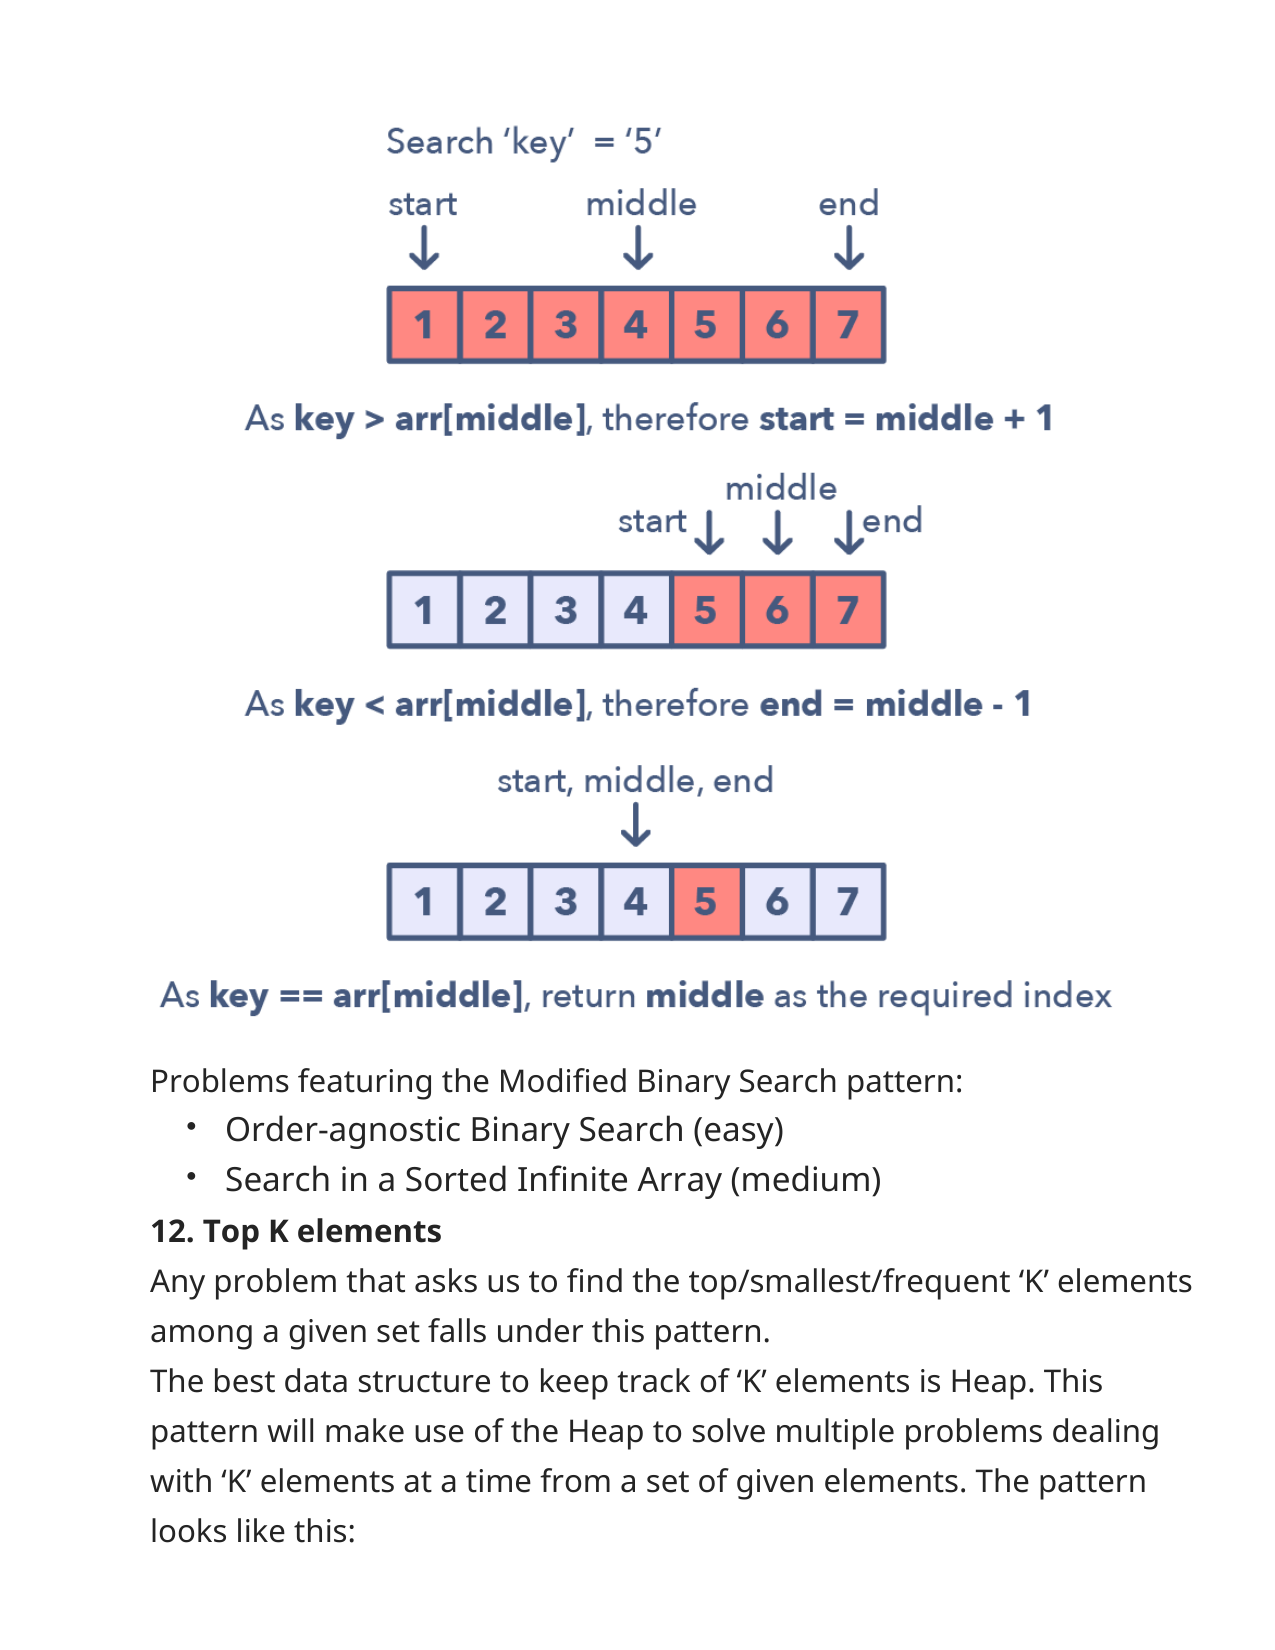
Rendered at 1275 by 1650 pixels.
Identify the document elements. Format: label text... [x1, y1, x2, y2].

text Any problem that asks us to find the top/smallest/frequent ‘K’ elements among a given set falls under this pattern. [150, 1251, 1200, 1351]
list Order-agnostic Binary Search (easy) [187, 1101, 1200, 1151]
text The best data structure to keep track of ‘K’ elements is Heap. This pattern will make use of the Heap to solve multiple problems dealing with ‘K’ elements at a time from a set of given elements. The pattern looks like this: [150, 1351, 1200, 1551]
picture [150, 75, 1125, 1052]
text 12. Top K elements [150, 1201, 1200, 1251]
list Search in a Sorted Infinite Array (medium) [187, 1151, 1200, 1201]
text Problems featuring the Modified Binary Search pattern: [150, 1051, 1200, 1101]
